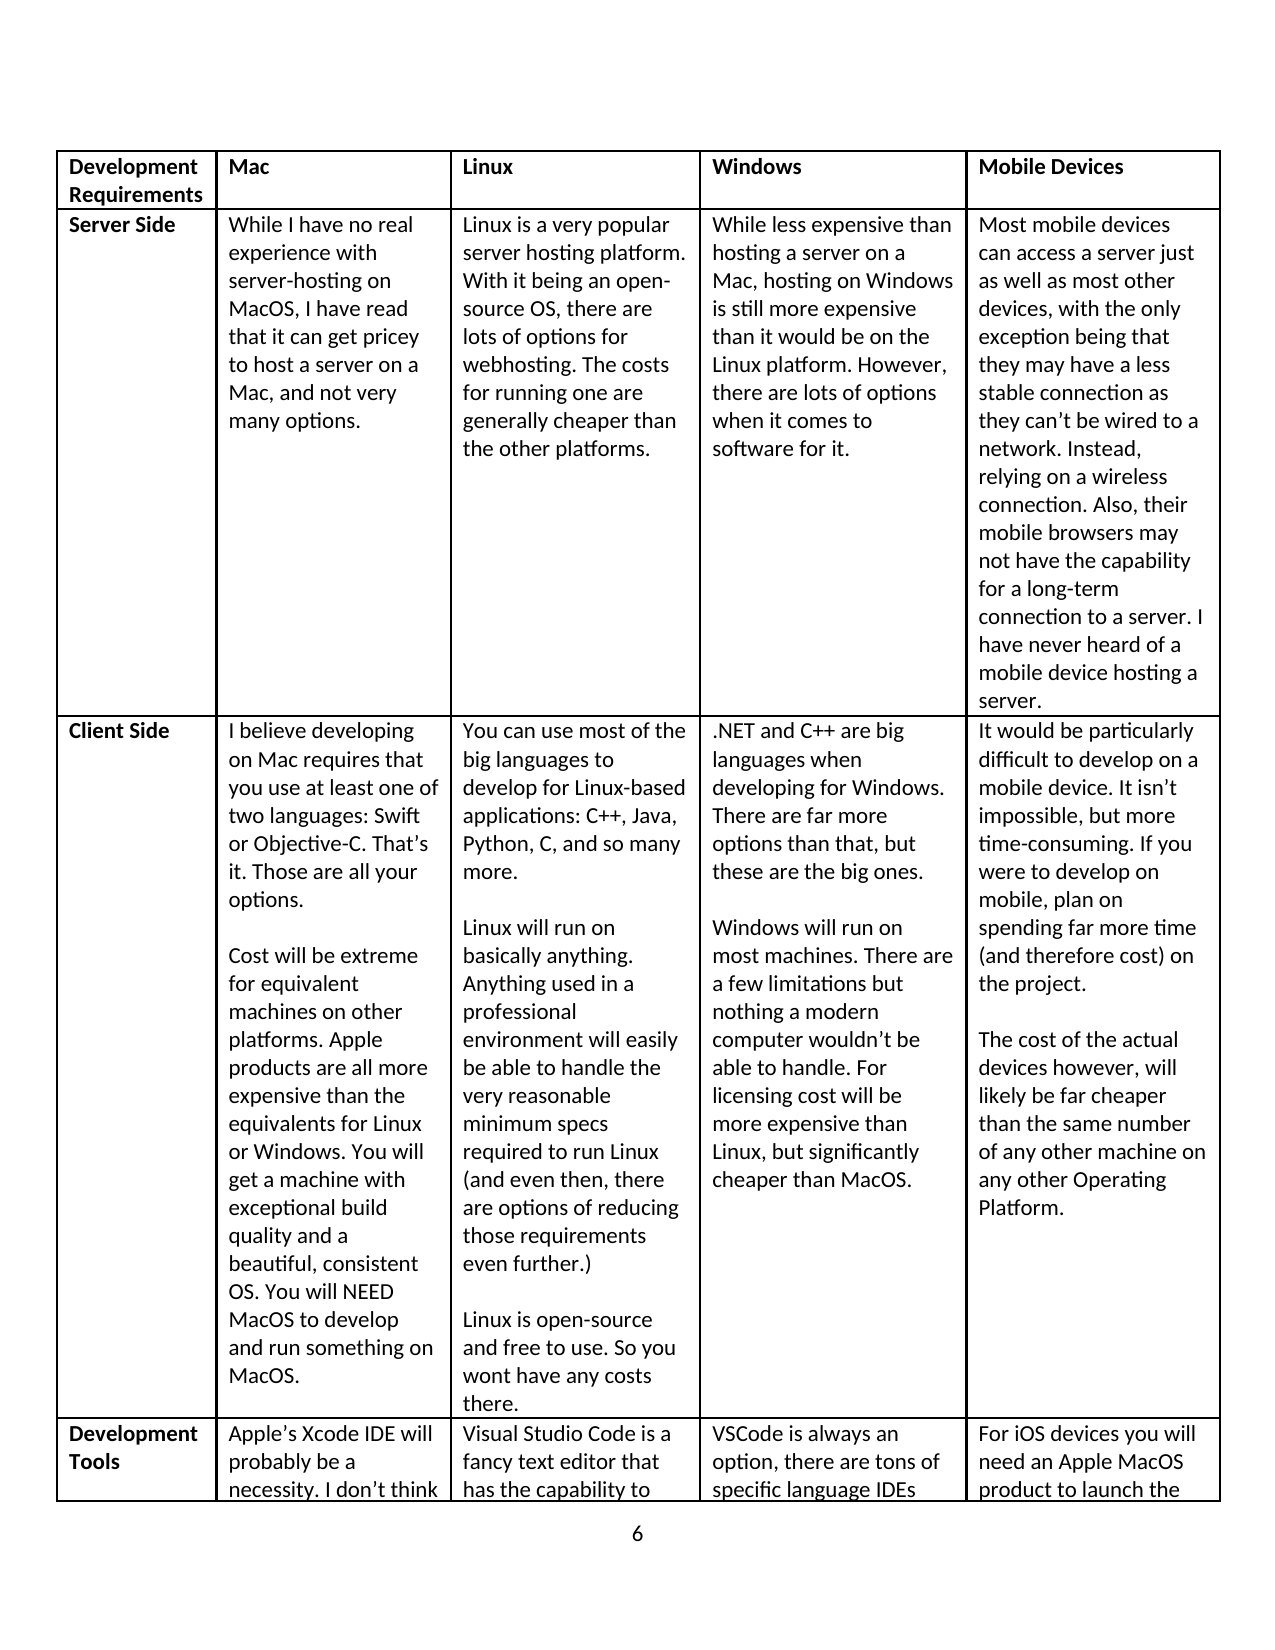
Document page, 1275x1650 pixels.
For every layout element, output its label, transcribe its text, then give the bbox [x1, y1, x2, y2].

table_header Mobile Devices [968, 152, 1219, 208]
table_header Linux [452, 152, 699, 208]
table_cell While I have no real experience with server-hosting on MacOS, I have read that it can get pricey to host a server on a Mac, and not very many options. [218, 210, 450, 714]
table_cell Server Side [58, 210, 215, 714]
table_header Mac [218, 152, 450, 208]
table_cell Linux is a very popular server hosting platform. With it being an open-source OS, there are lots of options for webhosting. The costs for running one are generally cheaper than the other platforms. [452, 210, 699, 714]
table_cell Development Tools [58, 1419, 215, 1500]
table_cell Client Side [58, 717, 215, 1417]
table_cell VSCode is always an option, there are tons of specific language IDEs though. Visual Studio is an extremely common IDE for developing on windows, as it has built in C++ and .NET support (and is created by Microsoft.) Visual Studio has a Professional subscription for $45 / user / month but can be used individually for free. [701, 1419, 965, 1500]
table_cell For iOS devices you will need an Apple MacOS product to launch the app on the AppStore. For most other types of devices, any computer with any java IDE will do. There are any number of IDEs for mobile development on any platform. [968, 1419, 1219, 1500]
table_cell I believe developing on Mac requires that you use at least one of two languages: Swift or Objective-C. That’s it. Those are all your options. Cost will be extreme for equivalent machines on other platforms. Apple products are all more expensive than the equivalents for Linux or Windows. You will get a machine with exceptional build quality and a beautiful, consistent OS. You will NEED MacOS to develop and run something on MacOS. [218, 717, 450, 1417]
table_header Windows [701, 152, 965, 208]
table_cell .NET and C++ are big languages when developing for Windows. There are far more options than that, but these are the big ones. Windows will run on most machines. There are a few limitations but nothing a modern computer wouldn’t be able to handle. For licensing cost will be more expensive than Linux, but significantly cheaper than MacOS. [701, 717, 965, 1417]
table_cell It would be particularly difficult to develop on a mobile device. It isn’t impossible, but more time-consuming. If you were to develop on mobile, plan on spending far more time (and therefore cost) on the project. The cost of the actual devices however, will likely be far cheaper than the same number of any other machine on any other Operating Platform. [968, 717, 1219, 1417]
table_cell You can use most of the big languages to develop for Linux-based applications: C++, Java, Python, C, and so many more. Linux will run on basically anything. Anything used in a professional environment will easily be able to handle the very reasonable minimum specs required to run Linux (and even then, there are options of reducing those requirements even further.) Linux is open-source and free to use. So you wont have any costs there. [452, 717, 699, 1417]
table_cell While less expensive than hosting a server on a Mac, hosting on Windows is still more expensive than it would be on the Linux platform. However, there are lots of options when it comes to software for it. [701, 210, 965, 714]
table_header Development Requirements [58, 152, 215, 208]
table_cell Most mobile devices can access a server just as well as most other devices, with the only exception being that they may have a less stable connection as they can’t be wired to a network. Instead, relying on a wireless connection. Also, their mobile browsers may not have the capability for a long-term connection to a server. I have never heard of a mobile device hosting a server. [968, 210, 1219, 714]
